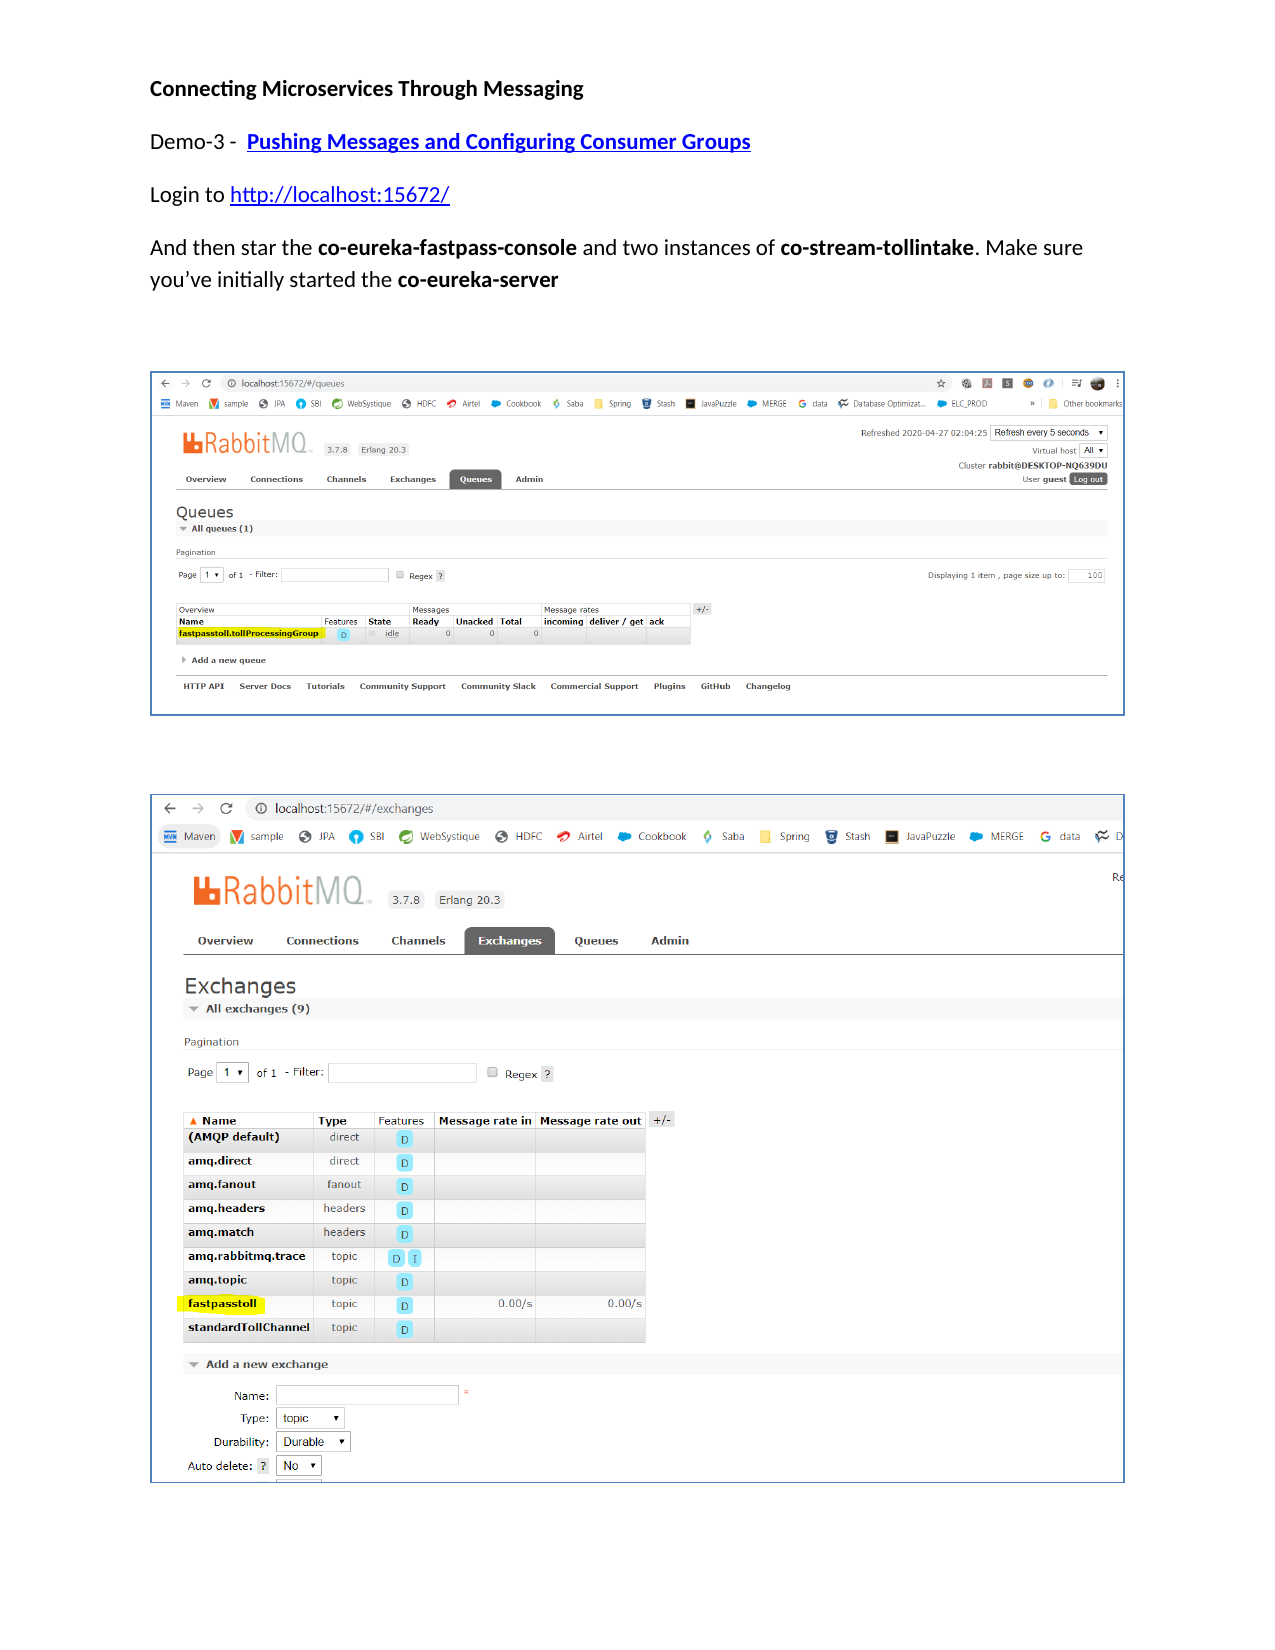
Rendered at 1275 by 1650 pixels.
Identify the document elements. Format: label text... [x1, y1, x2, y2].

picture [152, 373, 1123, 714]
text Login to http://localhost:15672/ [150, 180, 1125, 208]
picture [152, 795, 1123, 1482]
text Connecting Microservices Through Messaging [150, 74, 1125, 102]
text Demo-3 - [150, 127, 1125, 155]
text And then star the co-eureka-fastpass-console and two instances of co-stream-tollintake. Make sure you’ve initially started the co-eureka-server [150, 233, 1125, 293]
